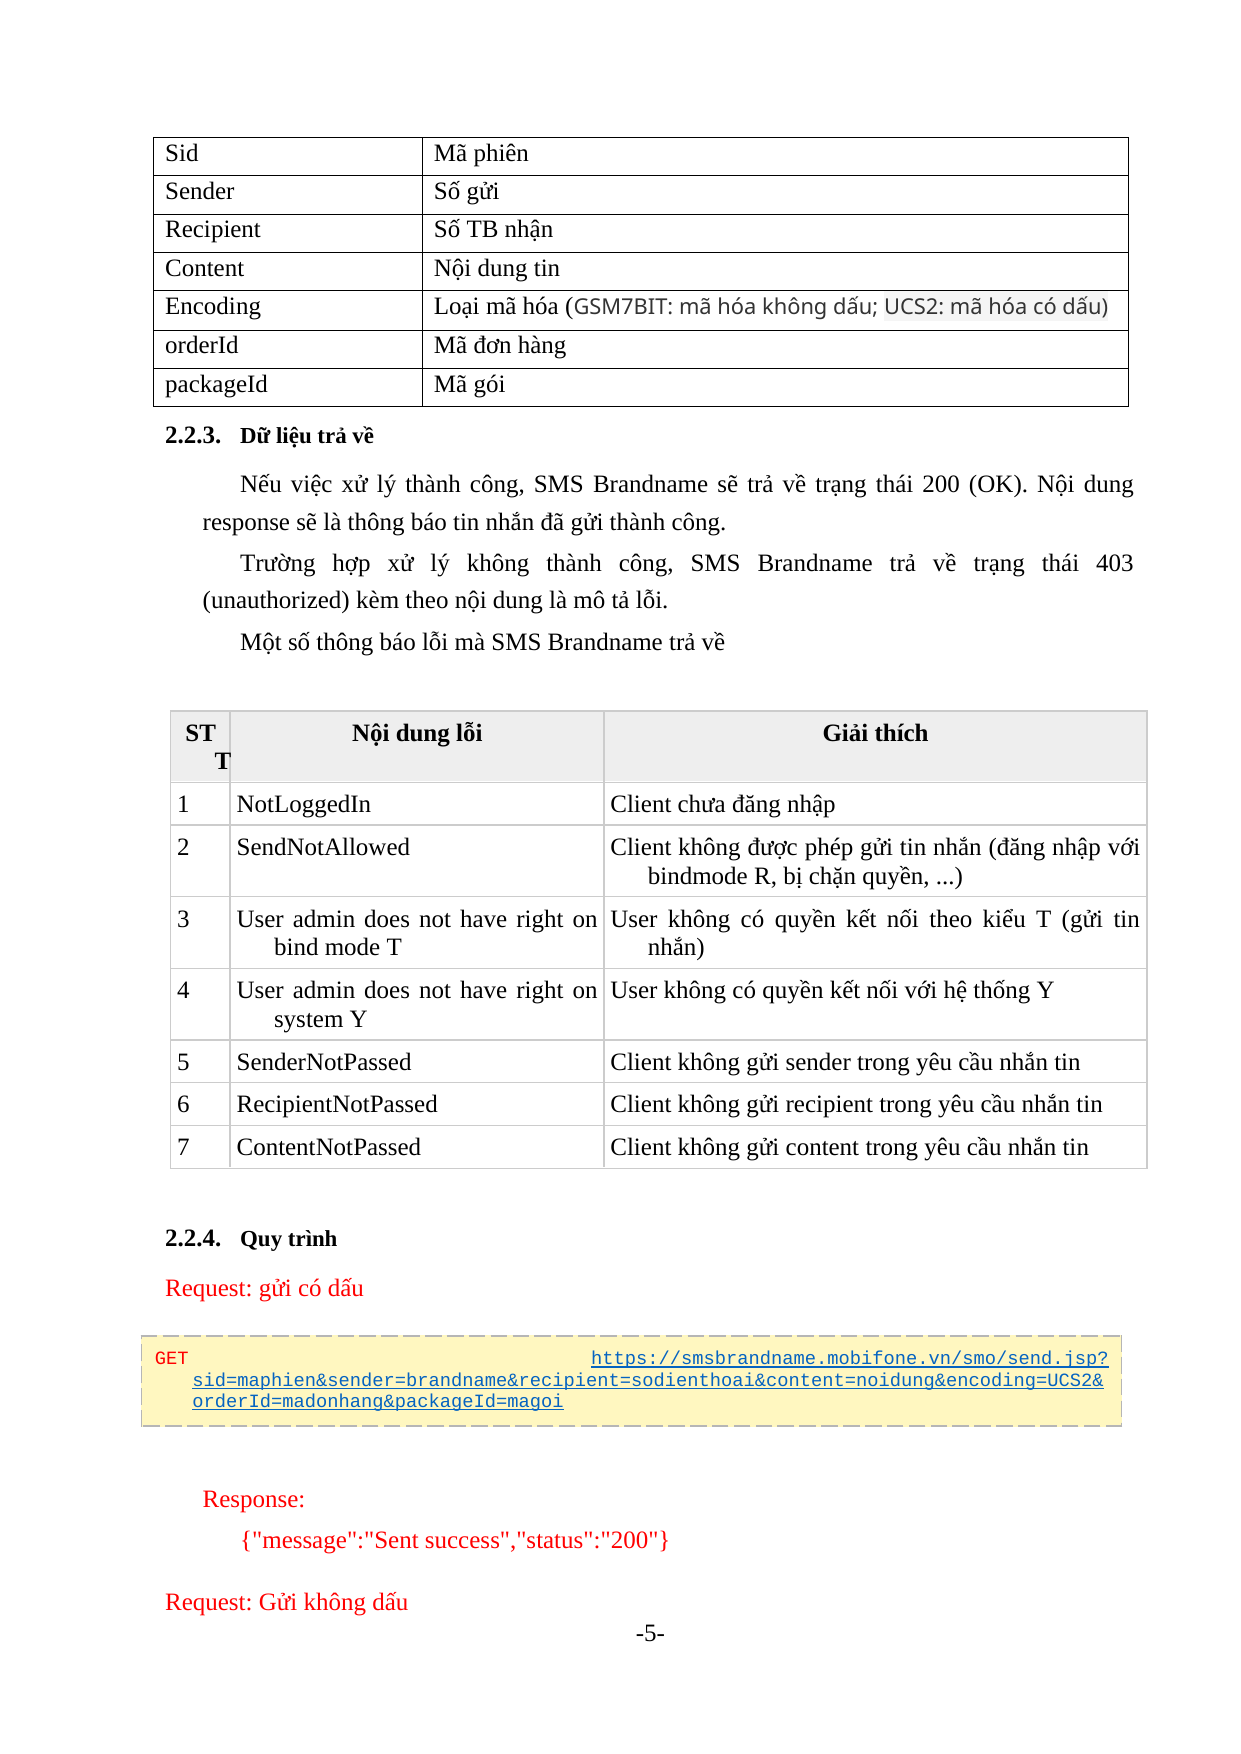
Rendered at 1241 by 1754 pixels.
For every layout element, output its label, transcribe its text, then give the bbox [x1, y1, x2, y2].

table_cell Client không được phép gửi tin nhắn (đăng nhập với bindmode R, bị chặn quyền, ...) [605, 826, 1146, 896]
table_cell 2 [171, 826, 229, 896]
table_cell packageId [154, 369, 422, 406]
table_header STT [171, 712, 229, 781]
text Request: gửi có dấu [165, 1273, 1135, 1301]
table_cell SenderNotPassed [231, 1041, 603, 1082]
table_cell orderId [154, 331, 422, 368]
table_cell 4 [171, 969, 229, 1039]
table_cell SendNotAllowed [231, 826, 603, 896]
table_cell Loại mã hóa (GSM7BIT: mã hóa không dấu; UCS2: mã hóa có dấu) [423, 291, 1128, 329]
table_cell User không có quyền kết nối với hệ thống Y [605, 969, 1146, 1039]
table_header Nội dung lỗi [231, 712, 603, 781]
table_cell Mã phiên [423, 138, 1128, 175]
table_cell 3 [171, 897, 229, 967]
table_header Giải thích [605, 712, 1146, 781]
table_cell Mã gói [423, 369, 1128, 406]
text Trường hợp xử lý không thành công, SMS Brandname trả về trạng thái 403 (unauthorized) kèm theo nội dung là mô tả lỗi. [202, 548, 1135, 614]
table_cell Client chưa đăng nhập [605, 783, 1146, 824]
table_cell Sid [154, 138, 422, 175]
table_cell 1 [171, 783, 229, 824]
table_cell Số gửi [423, 176, 1128, 213]
text Request: Gửi không dấu [165, 1587, 1135, 1616]
text {"message":"Sent success","status":"200"} [165, 1525, 1135, 1554]
table_cell 6 [171, 1083, 229, 1124]
text Response: [202, 1484, 1135, 1512]
table_cell Encoding [154, 291, 422, 329]
text Một số thông báo lỗi mà SMS Brandname trả về [202, 627, 1135, 656]
table_cell 5 [171, 1041, 229, 1082]
text GET https://smsbrandname.mobifone.vn/smo/send.jsp?sid=maphien&sender=brandname&recipient=sodienthoai&content=noidung&encoding=UCS2&orderId=madonhang&packageId=magoi [141, 1335, 1122, 1427]
list Dữ liệu trả về [165, 420, 1135, 448]
table_cell Client không gửi content trong yêu cầu nhắn tin [605, 1126, 1146, 1167]
text Nếu việc xử lý thành công, SMS Brandname sẽ trả về trạng thái 200 (OK). Nội dung response sẽ là thông báo tin nhắn đã gửi thành công. [202, 469, 1135, 536]
table_cell ContentNotPassed [231, 1126, 603, 1167]
list Quy trình [165, 1223, 1135, 1252]
table_cell User admin does not have right on system Y [231, 969, 603, 1039]
table_cell User admin does not have right on bind mode T [231, 897, 603, 967]
table_cell Client không gửi recipient trong yêu cầu nhắn tin [605, 1083, 1146, 1124]
table_cell RecipientNotPassed [231, 1083, 603, 1124]
table_cell User không có quyền kết nối theo kiểu T (gửi tin nhắn) [605, 897, 1146, 967]
table_cell Sender [154, 176, 422, 213]
table_cell Số TB nhận [423, 215, 1128, 252]
table_cell Recipient [154, 215, 422, 252]
table_cell Content [154, 253, 422, 290]
table_cell Client không gửi sender trong yêu cầu nhắn tin [605, 1041, 1146, 1082]
table_cell NotLoggedIn [231, 783, 603, 824]
table_cell Nội dung tin [423, 253, 1128, 290]
table_cell Mã đơn hàng [423, 331, 1128, 368]
table_cell 7 [171, 1126, 229, 1167]
